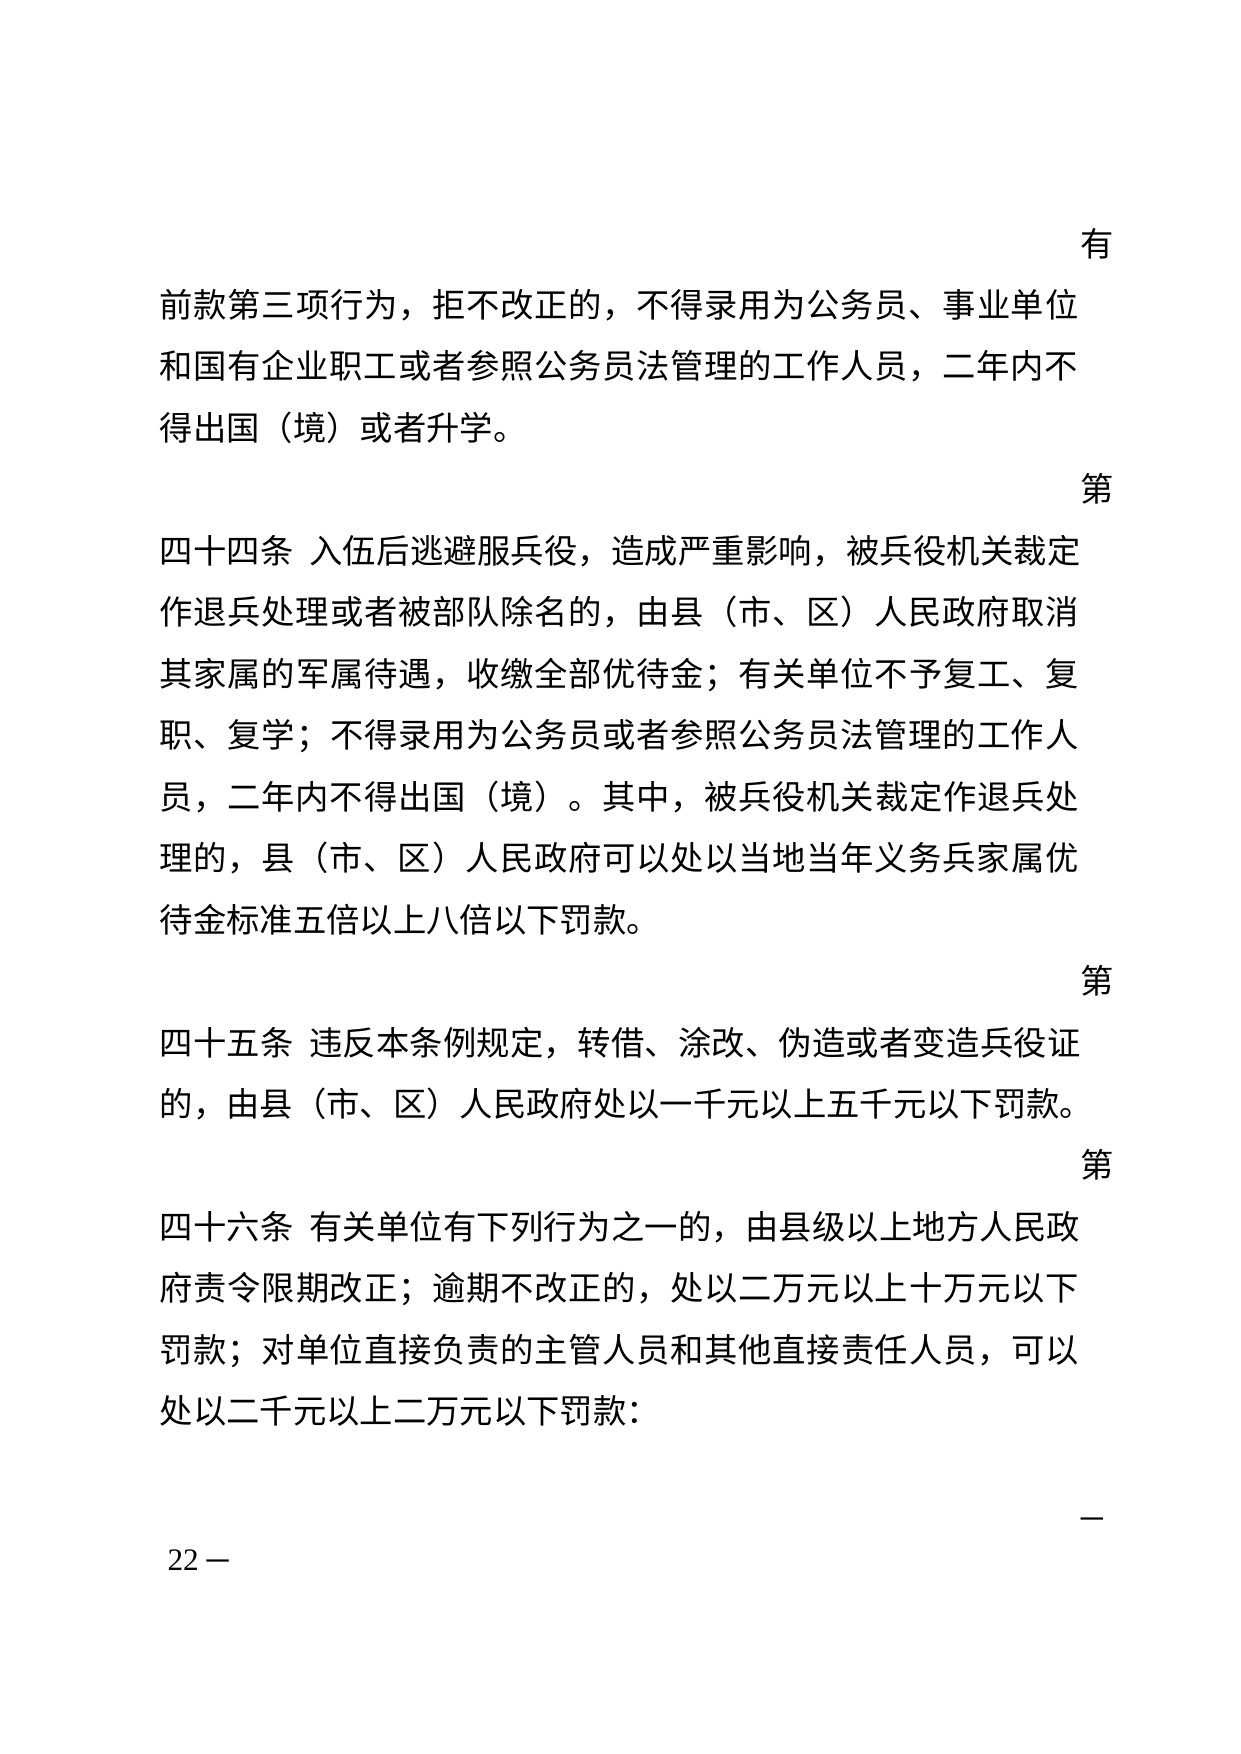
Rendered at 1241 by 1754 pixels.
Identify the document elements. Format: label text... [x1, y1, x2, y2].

text 第四十六条 有关单位有下列行为之一的，由县级以上地方人民政府责令限期改正；逾期不改正的，处以二万元以上十万元以下罚款；对单位直接负责的主管人员和其他直接责任人员，可以处以二千元以上二万元以下罚款： [159, 1129, 1081, 1436]
text 第四十四条 入伍后逃避服兵役，造成严重影响，被兵役机关裁定作退兵处理或者被部队除名的，由县（市、区）人民政府取消其家属的军属待遇，收缴全部优待金；有关单位不予复工、复职、复学；不得录用为公务员或者参照公务员法管理的工作人员，二年内不得出国（境）。其中，被兵役机关裁定作退兵处理的，县（市、区）人民政府可以处以当地当年义务兵家属优待金标准五倍以上八倍以下罚款。 [159, 453, 1081, 944]
text 第四十五条 违反本条例规定，转借、涂改、伪造或者变造兵役证的，由县（市、区）人民政府处以一千元以上五千元以下罚款。 [159, 944, 1081, 1129]
text 有前款第三项行为，拒不改正的，不得录用为公务员、事业单位和国有企业职工或者参照公务员法管理的工作人员，二年内不得出国（境）或者升学。 [159, 207, 1081, 453]
